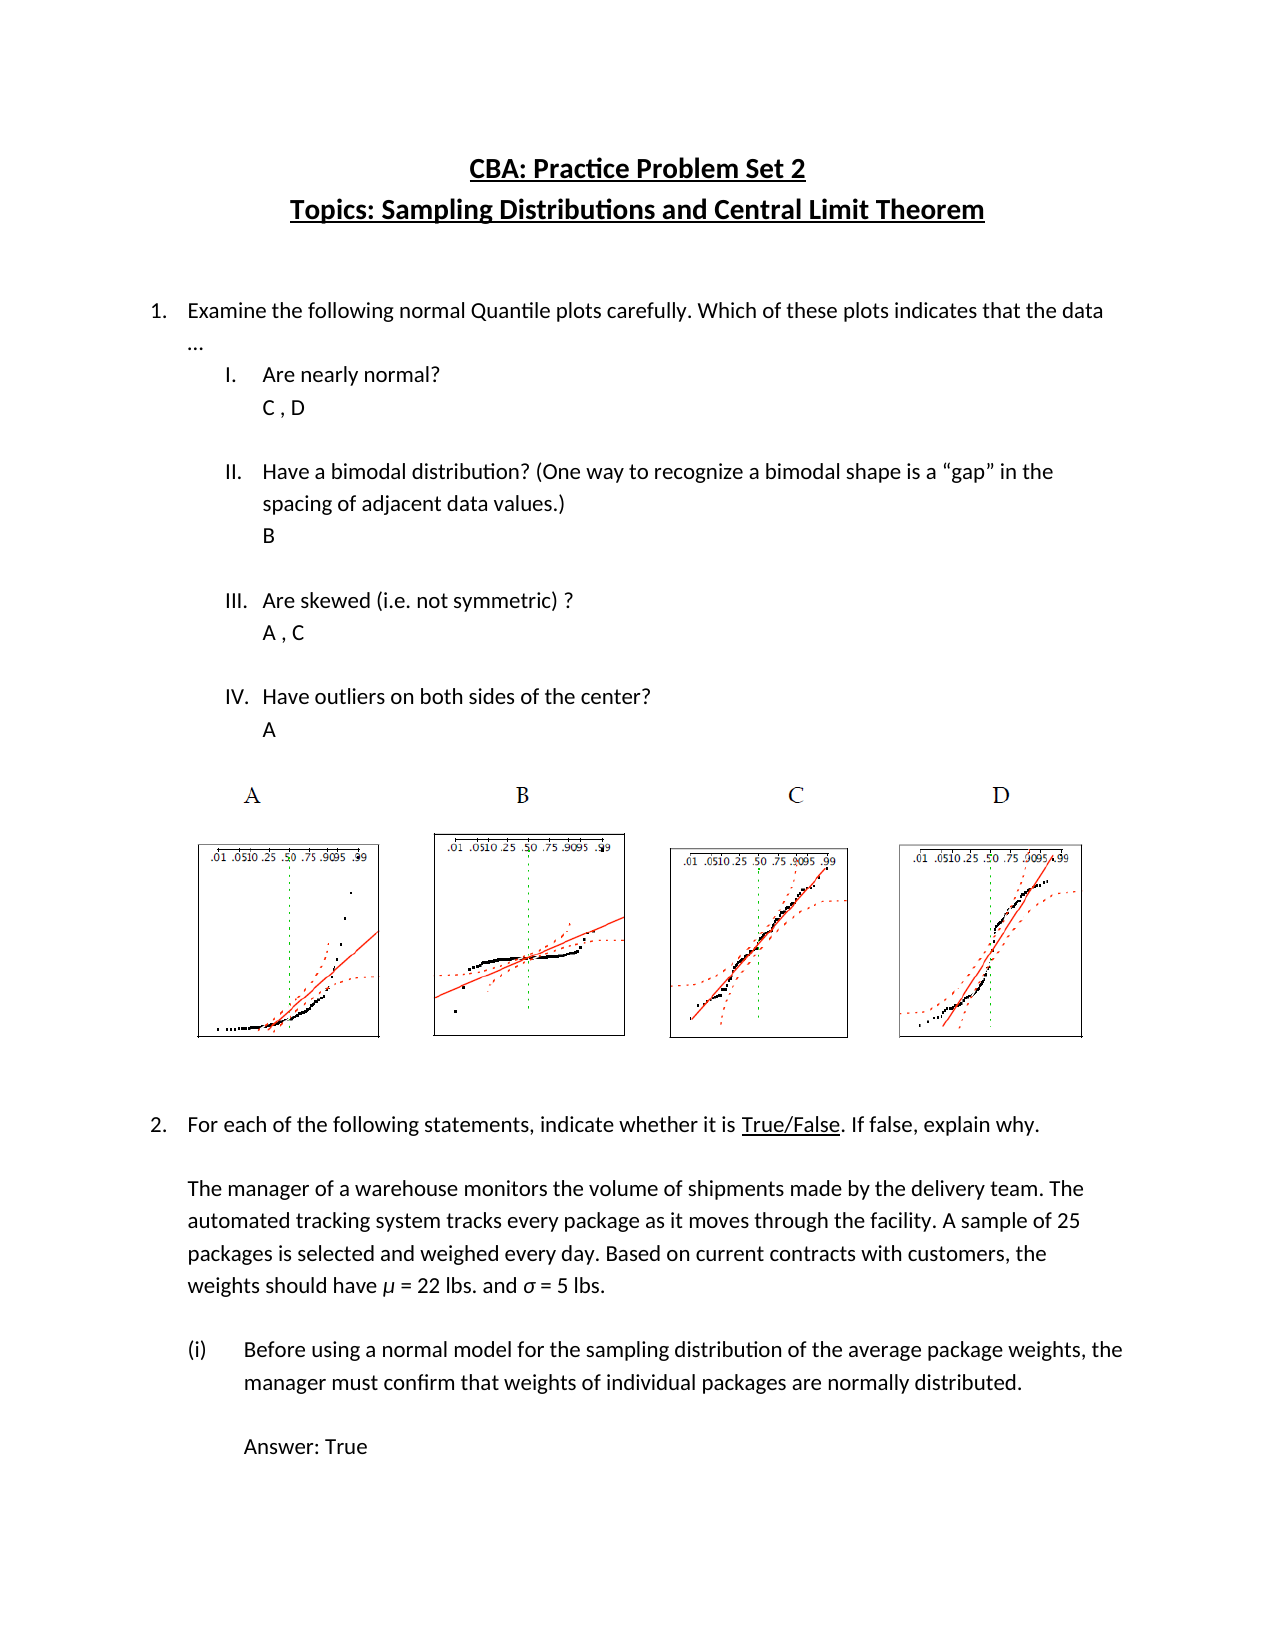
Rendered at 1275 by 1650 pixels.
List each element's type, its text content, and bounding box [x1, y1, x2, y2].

list Have outliers on both sides of the center? [225, 682, 1125, 711]
text C , D [262, 393, 1125, 421]
text B [262, 522, 1125, 549]
list Are nearly normal? [225, 361, 1125, 389]
text A , C [262, 618, 1125, 646]
text The manager of a warehouse monitors the volume of shipments made by the delivery team. The automated tracking system tracks every package as it moves through the facility. A sample of 25 packages is selected and weighed every day. Based on current contracts with customers, the weights should have μ = 22 lbs. and σ = 5 lbs. [187, 1174, 1125, 1299]
text A [262, 715, 1125, 743]
text Topics: Sampling Distributions and Central Limit Theorem [150, 191, 1125, 227]
list For each of the following statements, indicate whether it is True/False. If false, explain why. [150, 1110, 1125, 1138]
list Are skewed (i.e. not symmetric) ? [225, 586, 1125, 614]
text CBA: Practice Problem Set 2 [150, 150, 1125, 186]
list Answer: True [244, 1432, 1125, 1460]
list Examine the following normal Quantile plots carefully. Which of these plots indicates that the data … [150, 296, 1125, 356]
list Have a bimodal distribution? (One way to recognize a bimodal shape is a “gap” in the spacing of adjacent data values.) [225, 457, 1125, 517]
list Before using a normal model for the sampling distribution of the average package weights, the manager must confirm that weights of individual packages are normally distributed. [187, 1335, 1125, 1396]
